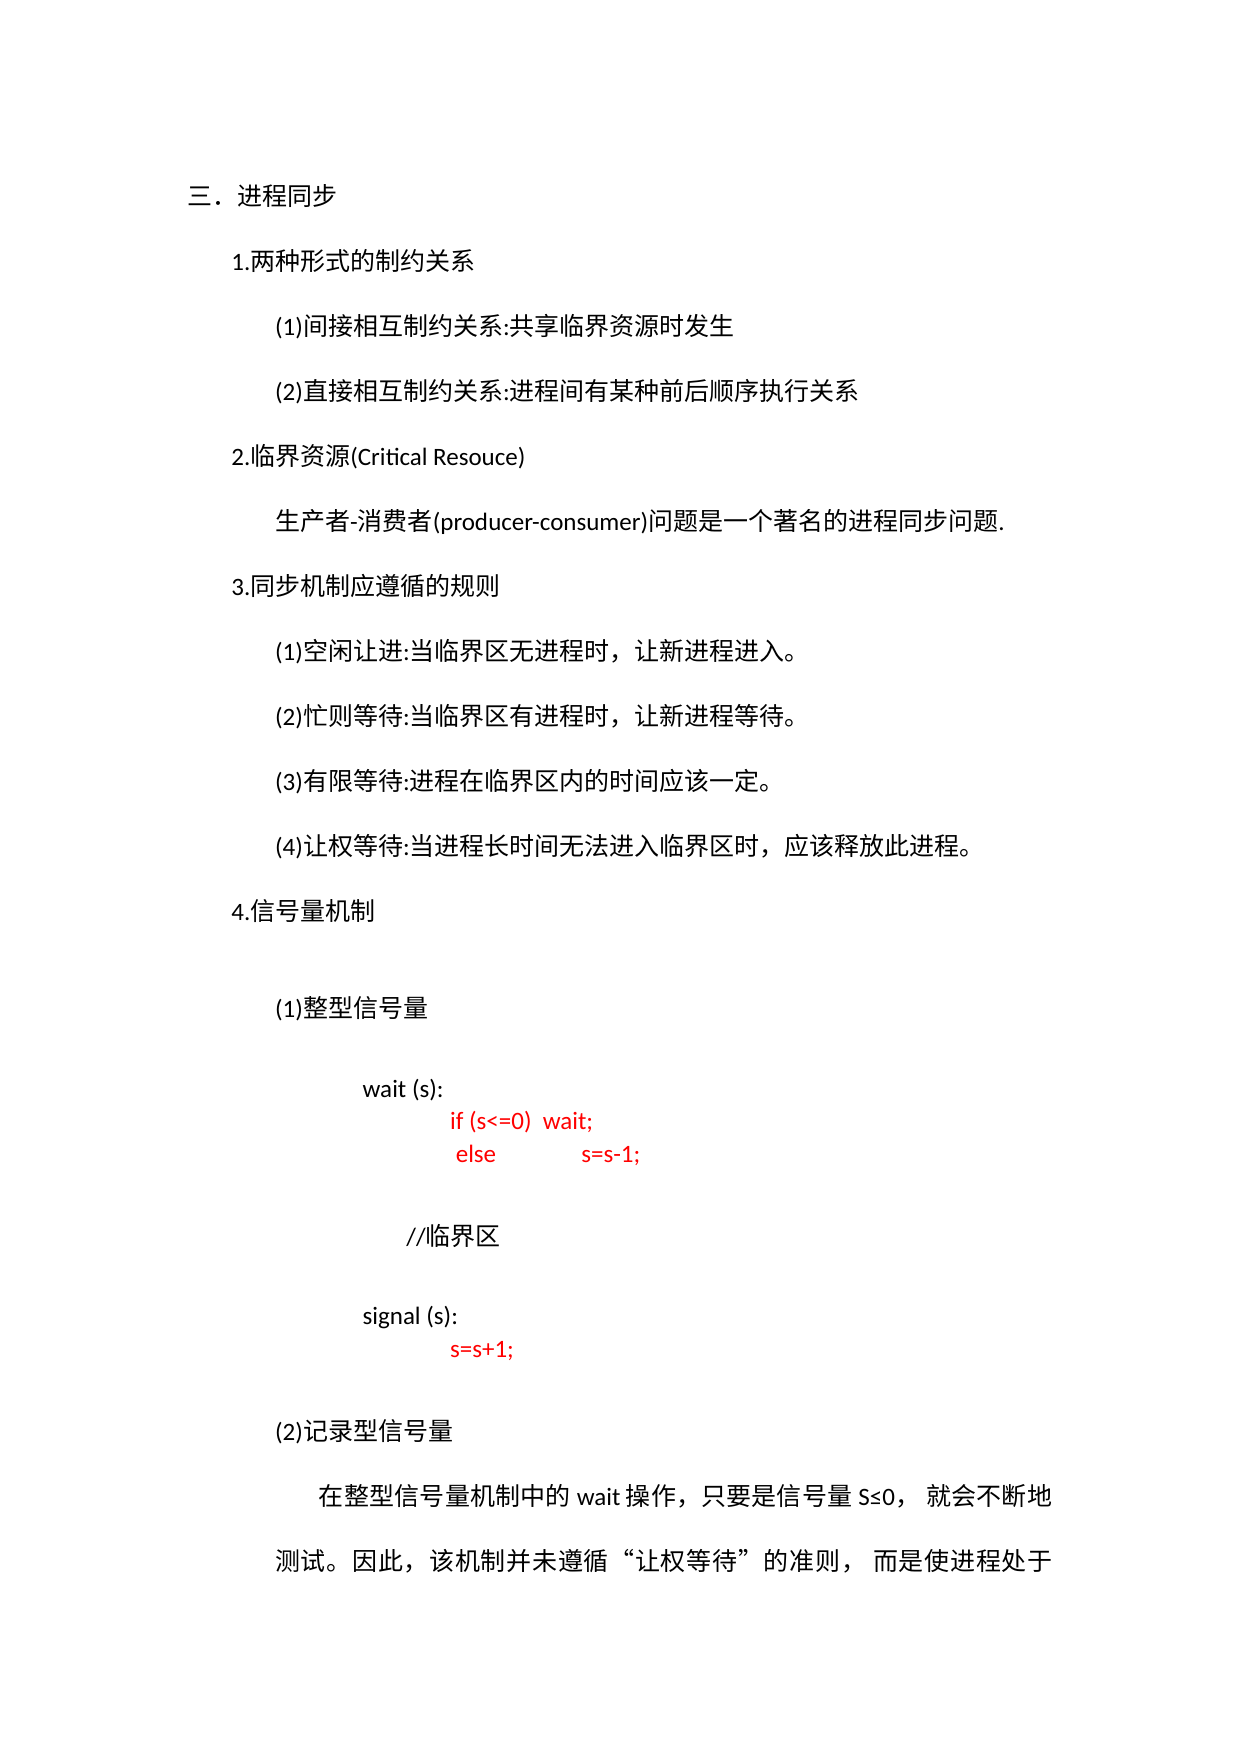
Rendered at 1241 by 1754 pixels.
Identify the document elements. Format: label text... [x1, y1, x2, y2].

list s=s+1; [406, 1332, 1053, 1364]
list 三．进程同步 [187, 162, 1053, 227]
list (3)有限等待:进程在临界区内的时间应该一定。 [231, 747, 1053, 812]
list else s=s-1; [187, 1137, 1053, 1169]
list (4)让权等待:当进程长时间无法进入临界区时，应该释放此进程。 [231, 812, 1053, 877]
list if (s<=0) wait; [406, 1104, 1053, 1137]
list (1)整型信号量 [231, 974, 1053, 1039]
list signal (s): [319, 1299, 1053, 1332]
list wait (s): [319, 1072, 1053, 1104]
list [275, 1462, 1053, 1592]
list (2)忙则等待:当临界区有进程时，让新进程等待。 [231, 682, 1053, 747]
list //临界区 [362, 1202, 1053, 1267]
list 生产者-消费者(producer-consumer)问题是一个著名的进程同步问题. [231, 487, 1053, 552]
list (1)空闲让进:当临界区无进程时，让新进程进入。 [231, 617, 1053, 682]
list 1.两种形式的制约关系 [187, 227, 1053, 292]
list (2)记录型信号量 [231, 1397, 1053, 1462]
list (2)直接相互制约关系:进程间有某种前后顺序执行关系 [275, 357, 1053, 422]
list 4.信号量机制 [187, 877, 1053, 942]
list 2.临界资源(Critical Resouce) [187, 422, 1053, 487]
list (1)间接相互制约关系:共享临界资源时发生 [275, 292, 1053, 357]
list 3.同步机制应遵循的规则 [187, 552, 1053, 617]
